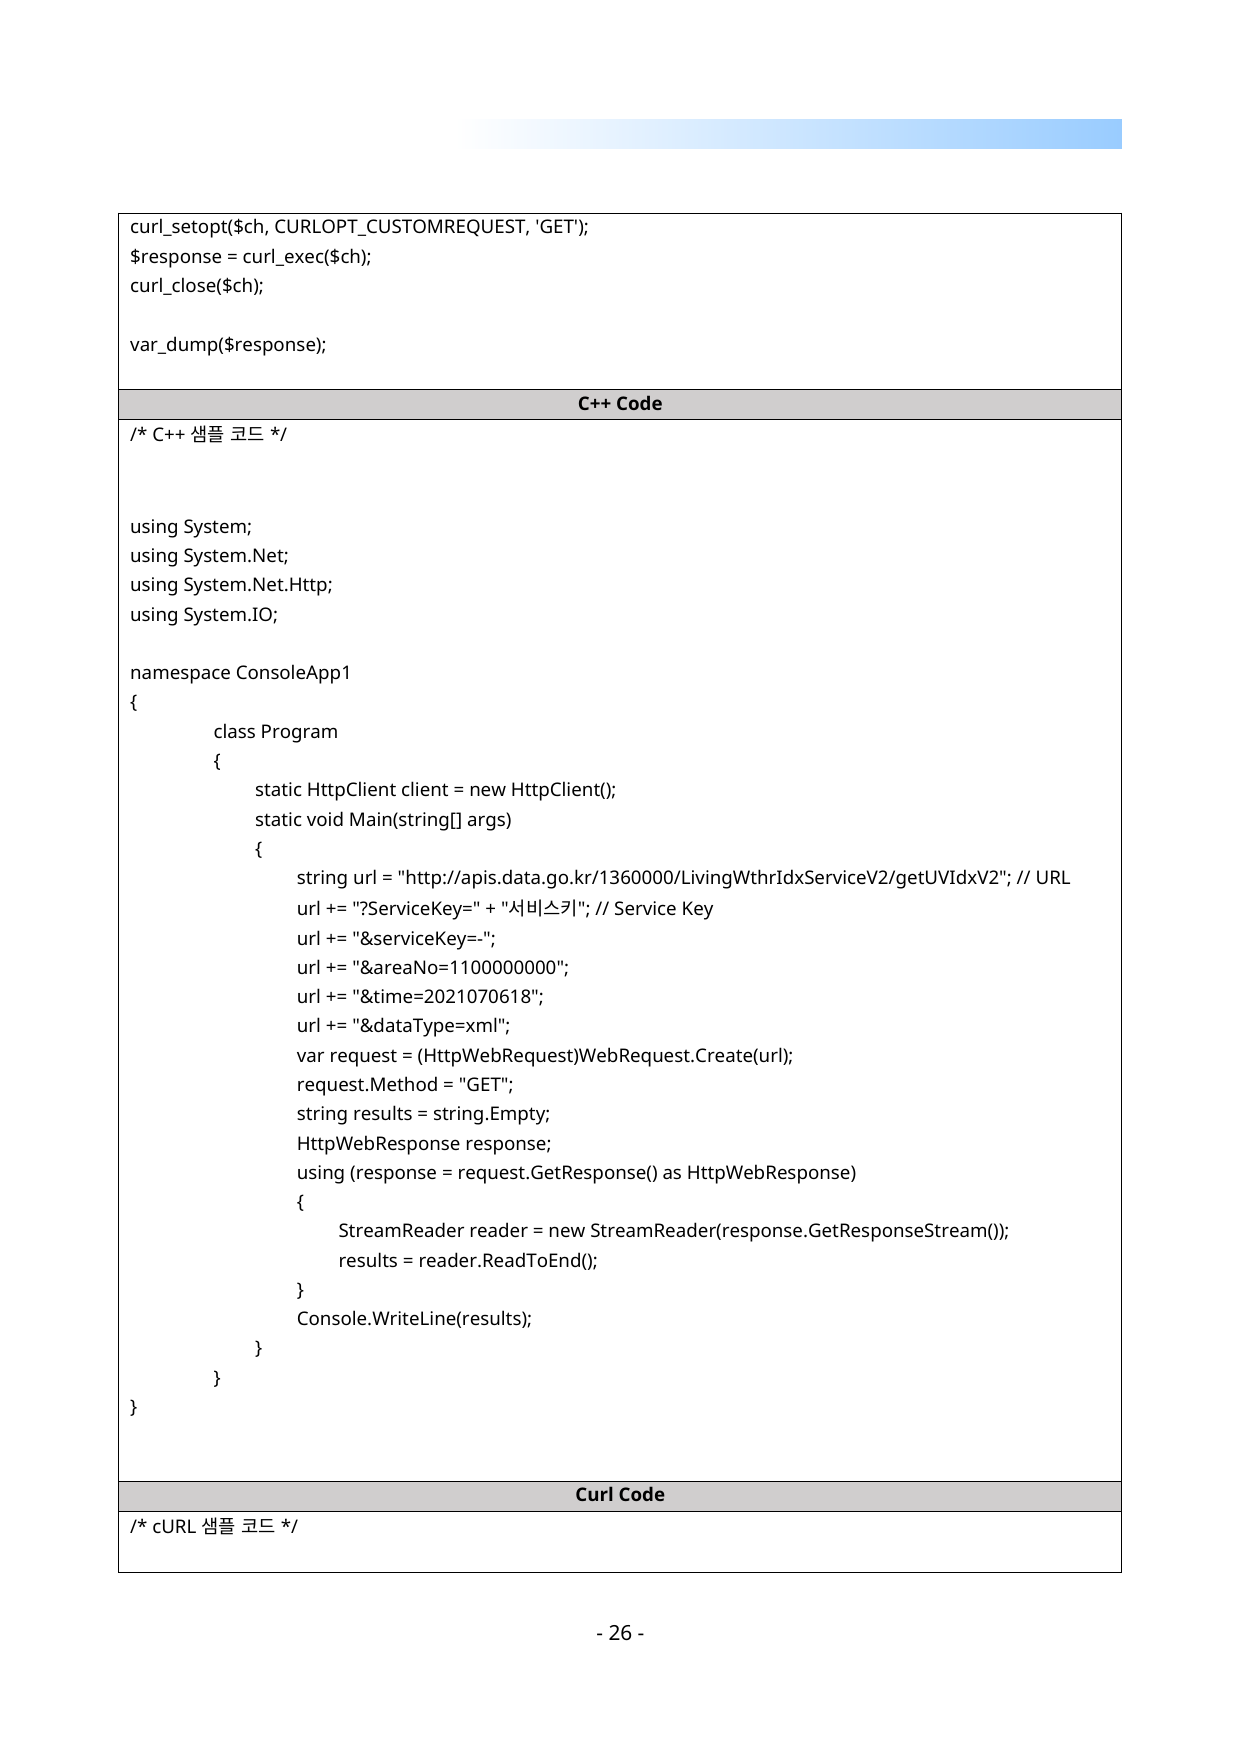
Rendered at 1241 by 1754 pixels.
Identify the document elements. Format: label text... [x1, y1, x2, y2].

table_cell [119, 214, 1121, 389]
table_cell /* C++ 샘플 코드 */ using System; using System.Net; using System.Net.Http; using System.IO; namespace ConsoleApp1 { class Program { static HttpClient client = new HttpClient(); static void Main(string[] args) { string url = "http://apis.data.go.kr/1360000/LivingWthrIdxServiceV2/getUVIdxV2"; // URL url += "?ServiceKey=" + "서비스키"; // Service Key url += "&serviceKey=-"; url += "&areaNo=1100000000"; url += "&time=2021070618"; url += "&dataType=xml"; var request = (HttpWebRequest)WebRequest.Create(url); request.Method = "GET"; string results = string.Empty; HttpWebResponse response; using (response = request.GetResponse() as HttpWebResponse) { StreamReader reader = new StreamReader(response.GetResponseStream()); results = reader.ReadToEnd(); } Console.WriteLine(results); } } } [119, 420, 1121, 1481]
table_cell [119, 1512, 1121, 1572]
table_cell Curl Code [119, 1482, 1121, 1511]
table_cell C++ Code [119, 390, 1121, 419]
